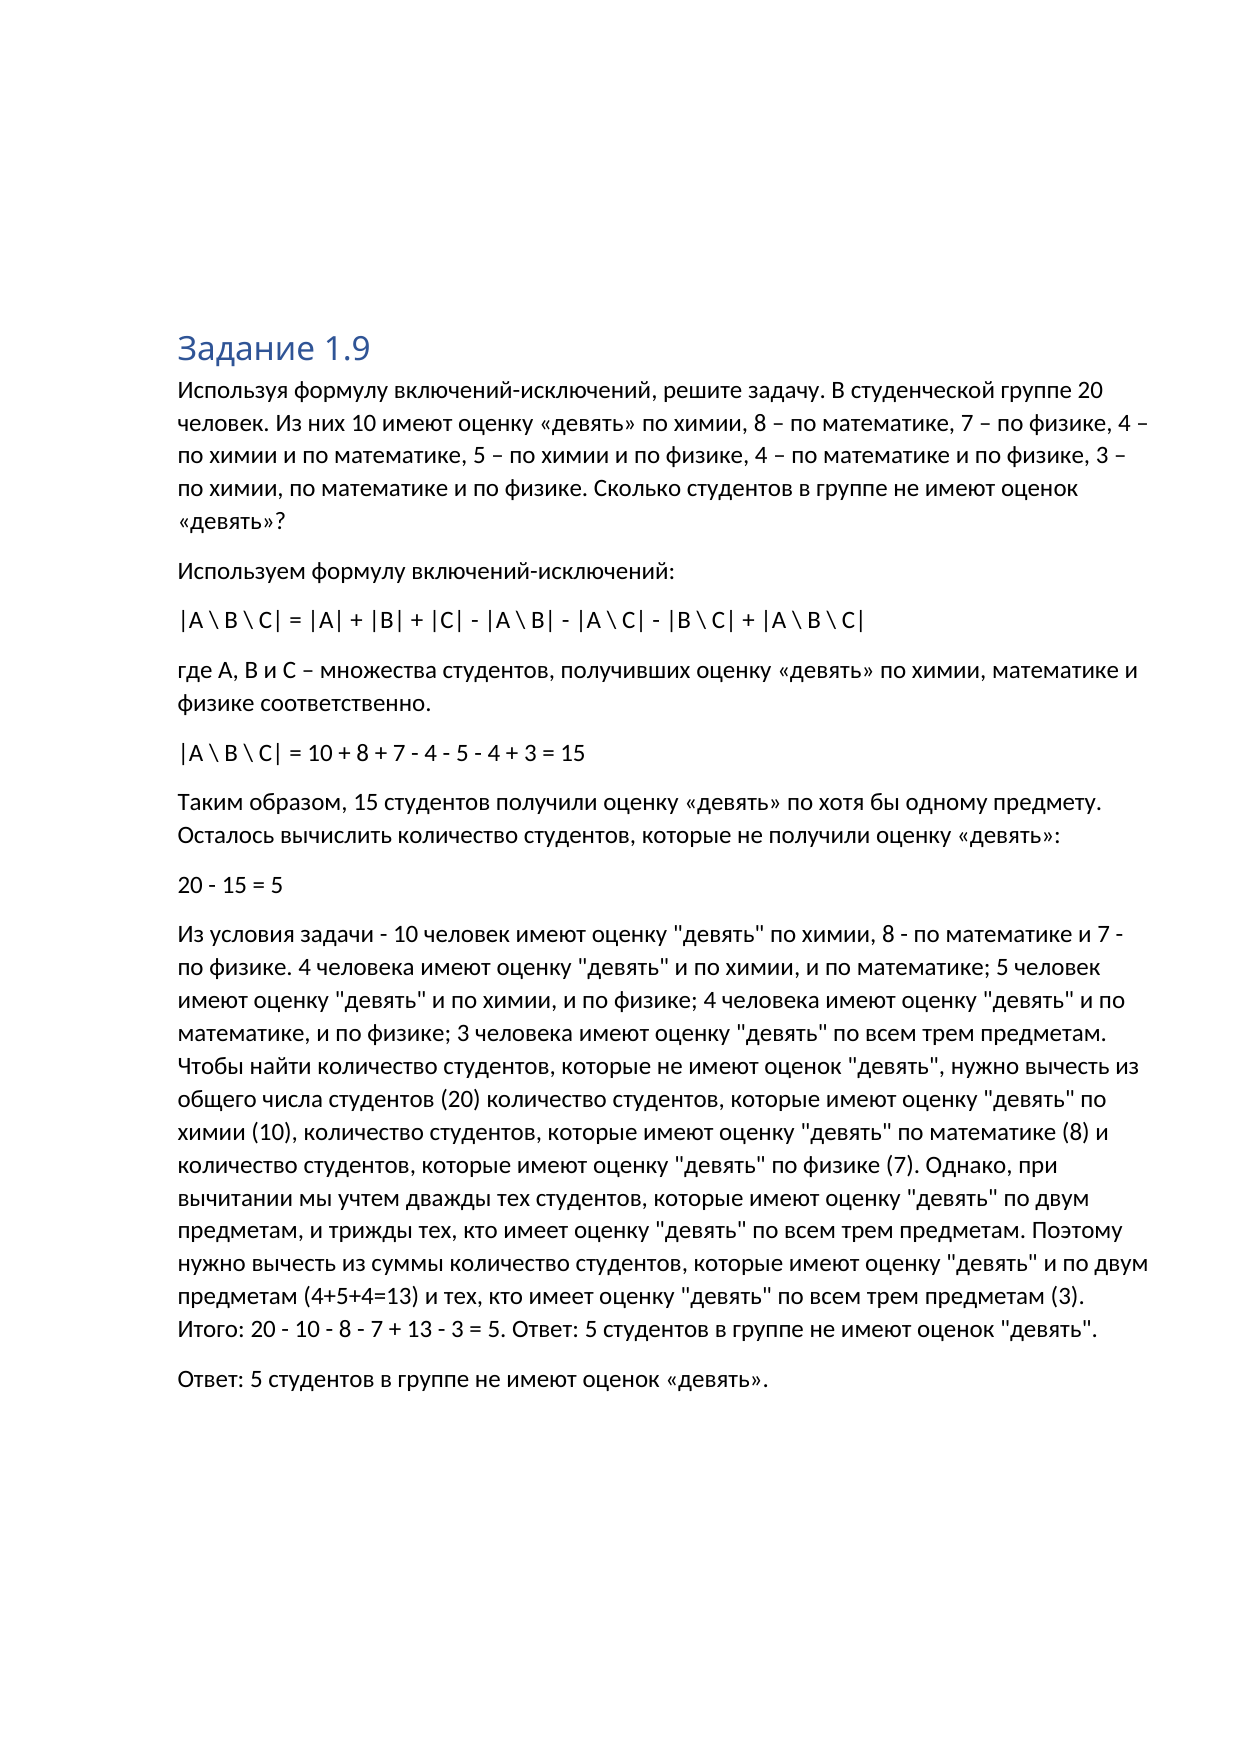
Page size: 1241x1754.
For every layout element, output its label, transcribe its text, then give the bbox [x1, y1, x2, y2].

text |A \ B \ C| = 10 + 8 + 7 - 4 - 5 - 4 + 3 = 15 [177, 737, 1152, 767]
text Из условия задачи - 10 человек имеют оценку "девять" по химии, 8 - по математике и 7 - по физике. 4 человека имеют оценку "девять" и по химии, и по математике; 5 человек имеют оценку "девять" и по химии, и по физике; 4 человека имеют оценку "девять" и по математике, и по физике; 3 человека имеют оценку "девять" по всем трем предметам. Чтобы найти количество студентов, которые не имеют оценок "девять", нужно вычесть из общего числа студентов (20) количество студентов, которые имеют оценку "девять" по химии (10), количество студентов, которые имеют оценку "девять" по математике (8) и количество студентов, которые имеют оценку "девять" по физике (7). Однако, при вычитании мы учтем дважды тех студентов, которые имеют оценку "девять" по двум предметам, и трижды тех, кто имеет оценку "девять" по всем трем предметам. Поэтому нужно вычесть из суммы количество студентов, которые имеют оценку "девять" и по двум предметам (4+5+4=13) и тех, кто имеет оценку "девять" по всем трем предметам (3). Итого: 20 - 10 - 8 - 7 + 13 - 3 = 5. Ответ: 5 студентов в группе не имеют оценок "девять". [177, 918, 1152, 1344]
text Ответ: 5 студентов в группе не имеют оценок «девять». [177, 1363, 1152, 1393]
subtitle Задание 1.9 [177, 325, 1152, 370]
text |A \ B \ C| = |A| + |B| + |C| - |A \ B| - |A \ C| - |B \ C| + |A \ B \ C| [177, 604, 1152, 635]
text Используем формулу включений-исключений: [177, 555, 1152, 586]
text Используя формулу включений-исключений, решите задачу. В студенческой группе 20 человек. Из них 10 имеют оценку «девять» по химии, 8 – по математике, 7 – по физике, 4 – по химии и по математике, 5 – по химии и по физике, 4 – по математике и по физике, 3 – по химии, по математике и по физике. Сколько студентов в группе не имеют оценок «девять»? [177, 374, 1152, 536]
text где A, B и C – множества студентов, получивших оценку «девять» по химии, математике и физике соответственно. [177, 654, 1152, 718]
text 20 - 15 = 5 [177, 869, 1152, 899]
text Таким образом, 15 студентов получили оценку «девять» по хотя бы одному предмету. Осталось вычислить количество студентов, которые не получили оценку «девять»: [177, 786, 1152, 850]
